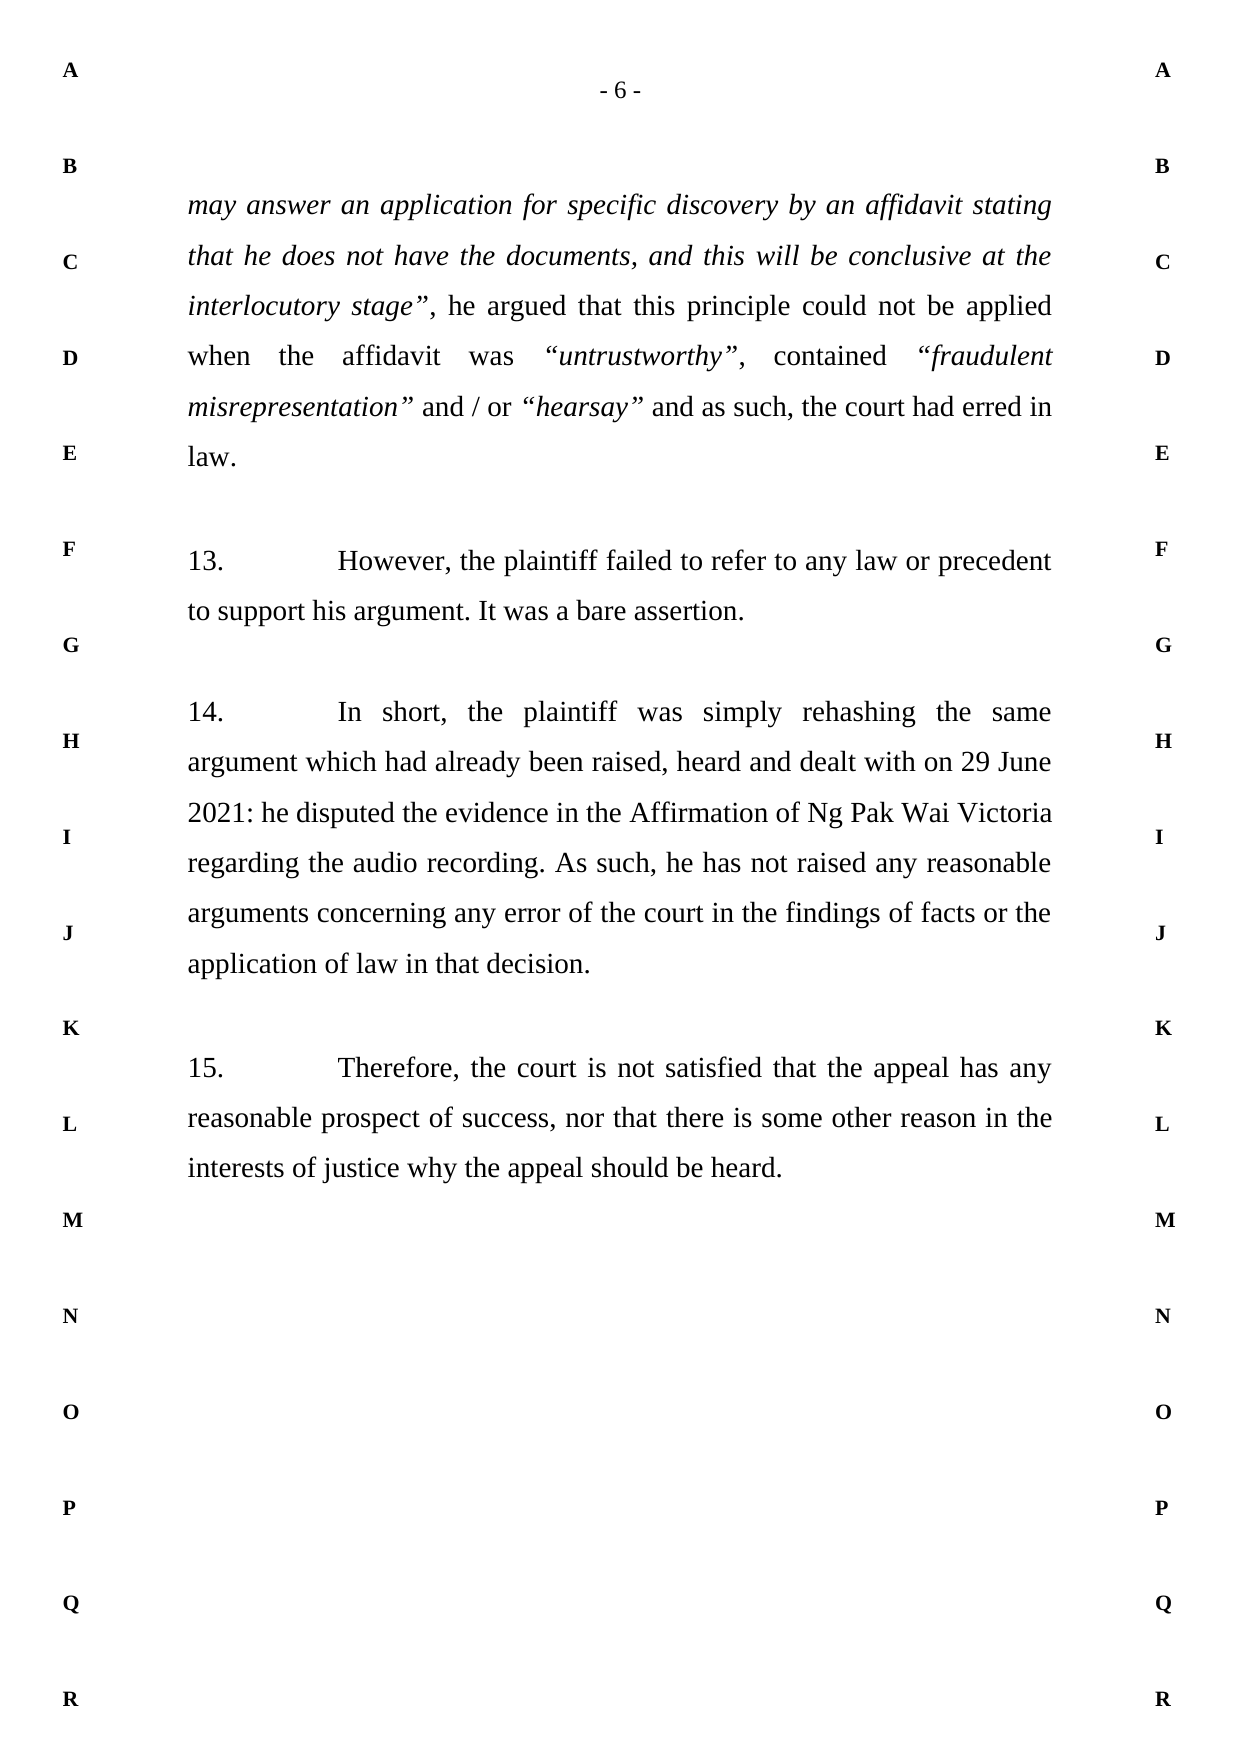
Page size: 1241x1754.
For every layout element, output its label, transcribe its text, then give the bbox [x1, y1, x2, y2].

list In short, the plaintiff was simply rehashing the same argument which had already been raised, heard and dealt with on 29 June 2021: he disputed the evidence in the Affirmation of Ng Pak Wai Victoria regarding the audio recording. As such, he has not raised any reasonable arguments concerning any error of the court in the findings of facts or the application of law in that decision. [187, 694, 1053, 979]
list Therefore, the court is not satisfied that the appeal has any reasonable prospect of success, nor that there is some other reason in the interests of justice why the appeal should be heard. [187, 1050, 1053, 1184]
list However, the plaintiff failed to refer to any law or precedent to support his argument. It was a bare assertion. [187, 543, 1053, 627]
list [187, 187, 1053, 473]
